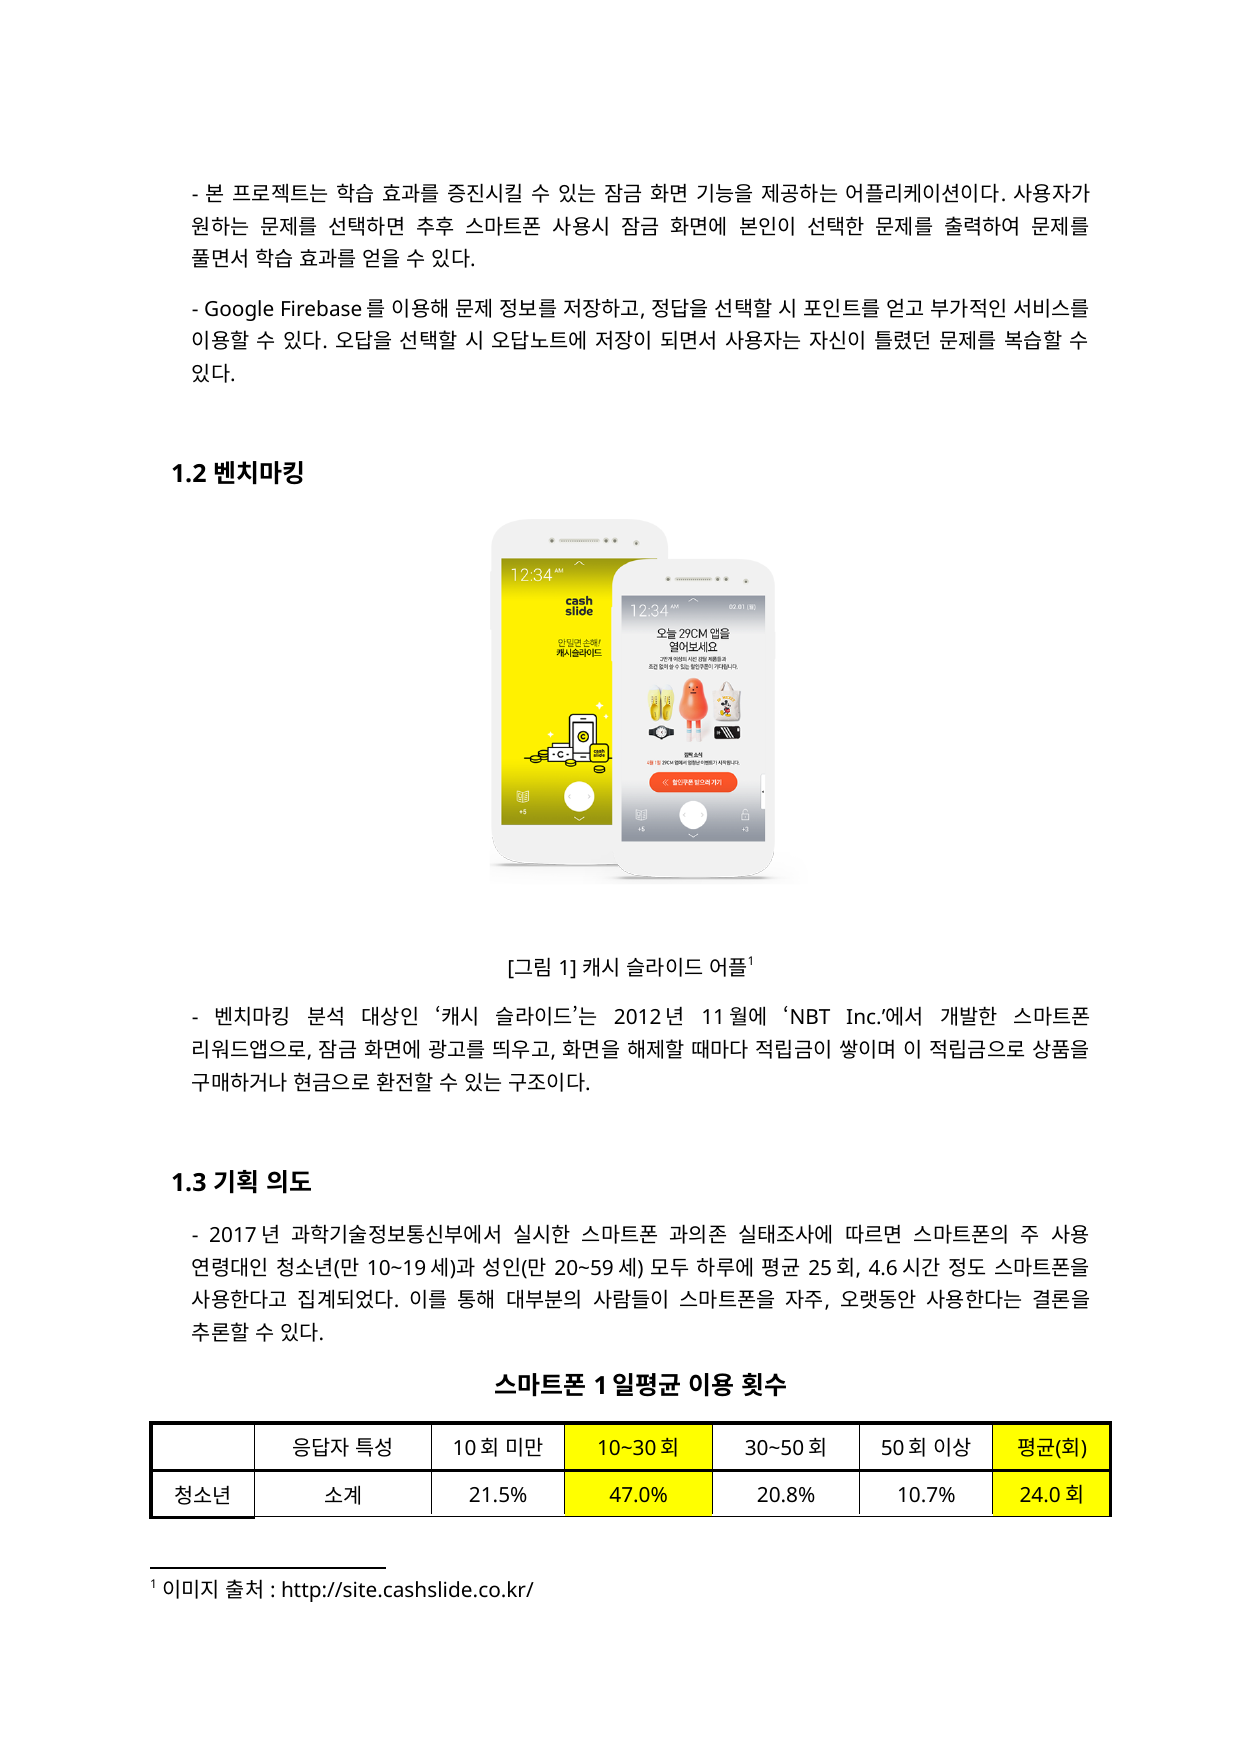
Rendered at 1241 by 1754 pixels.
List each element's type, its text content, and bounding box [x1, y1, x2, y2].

table_header 평균(회) [993, 1425, 1109, 1469]
table_cell 20.8% [712, 1472, 860, 1516]
text - 벤치마킹 분석 대상인 ‘캐시 슬라이드’는 2012년 11월에 ‘NBT Inc.’에서 개발한 스마트폰 리워드앱으로, 잠금 화면에 광고를 띄우고, 화면을 해제할 때마다 적립금이 쌓이며 이 적립금으로 상품을 구매하거나 현금으로 환전할 수 있는 구조이다. [192, 1000, 1090, 1096]
table_cell 소계 [255, 1472, 432, 1516]
text 1.2 벤치마킹 [171, 454, 1090, 490]
text [그림 1] 캐시 슬라이드 어플 [171, 951, 1090, 981]
picture [416, 509, 845, 933]
table_cell 47.0% [565, 1472, 712, 1516]
table_cell 24.0회 [993, 1472, 1109, 1516]
text 스마트폰 1일평균 이용 횟수 [192, 1366, 1090, 1402]
table_header 30~50회 [713, 1425, 859, 1469]
text - 본 프로젝트는 학습 효과를 증진시킬 수 있는 잠금 화면 기능을 제공하는 어플리케이션이다. 사용자가 원하는 문제를 선택하면 추후 스마트폰 사용시 잠금 화면에 본인이 선택한 문제를 출력하여 문제를 풀면서 학습 효과를 얻을 수 있다. [192, 177, 1090, 273]
text 1.3 기획 의도 [171, 1162, 1090, 1199]
table_cell 21.5% [432, 1472, 564, 1516]
table_cell 10.7% [860, 1472, 993, 1516]
text - Google Firebase를 이용해 문제 정보를 저장하고, 정답을 선택할 시 포인트를 얻고 부가적인 서비스를 이용할 수 있다. 오답을 선택할 시 오답노트에 저장이 되면서 사용자는 자신이 틀렸던 문제를 복습할 수 있다. [192, 292, 1090, 388]
table_header 10~30회 [565, 1425, 712, 1469]
table_header 10회 미만 [432, 1425, 564, 1469]
table_header 응답자 특성 [255, 1425, 431, 1469]
table_header 50회 이상 [860, 1425, 992, 1469]
text - 2017년 과학기술정보통신부에서 실시한 스마트폰 과의존 실태조사에 따르면 스마트폰의 주 사용 연령대인 청소년(만 10~19세)과 성인(만 20~59세) 모두 하루에 평균 25회, 4.6시간 정도 스마트폰을 사용한다고 집계되었다. 이를 통해 대부분의 사람들이 스마트폰을 자주, 오랫동안 사용한다는 결론을 추론할 수 있다. [192, 1218, 1090, 1347]
table_cell 청소년 [153, 1472, 254, 1516]
table_header [153, 1425, 254, 1469]
